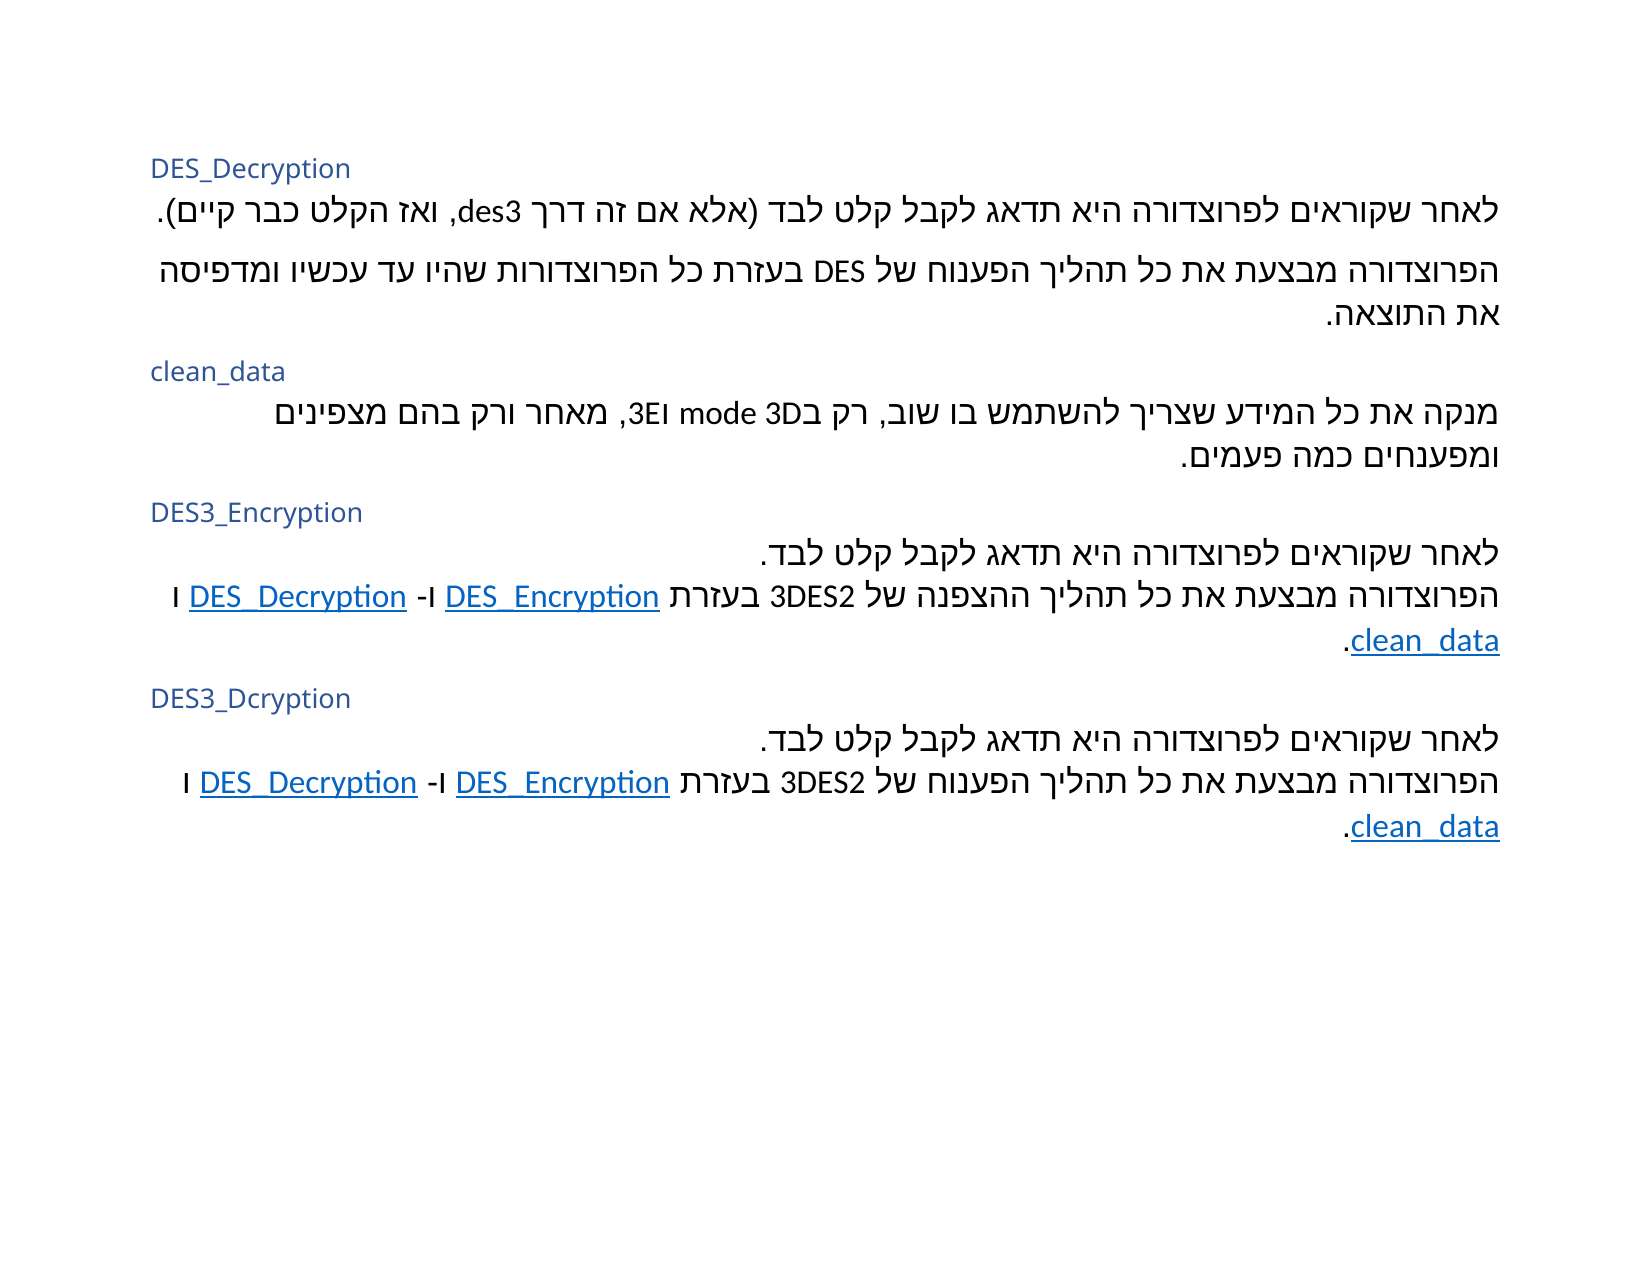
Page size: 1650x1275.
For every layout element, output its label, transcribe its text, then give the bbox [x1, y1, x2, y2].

subtitle DES_Decryption [150, 150, 1500, 187]
subtitle DES3_Dcryption [150, 680, 1500, 717]
text לאחר שקוראים לפרוצדורה היא תדאג לקבל קלט לבד (אלא אם זה דרך des3, ואז הקלט כבר קיים). [150, 190, 1500, 231]
subtitle DES3_Encryption [150, 494, 1500, 531]
text מנקה את כל המידע שצריך להשתמש בו שוב, רק בmode 3D ו3E, מאחר ורק בהם מצפינים ומפענחים כמה פעמים. [150, 392, 1500, 474]
text לאחר שקוראים לפרוצדורה היא תדאג לקבל קלט לבד. הפרוצדורה מבצעת את כל תהליך הפענוח של 3DES2 בעזרת DES_Encryption ו- DES_Decryption וclean_data. [150, 719, 1500, 846]
text הפרוצדורה מבצעת את כל תהליך הפענוח של DES בעזרת כל הפרוצדורות שהיו עד עכשיו ומדפיסה את התוצאה. [150, 250, 1500, 333]
text לאחר שקוראים לפרוצדורה היא תדאג לקבל קלט לבד. הפרוצדורה מבצעת את כל תהליך ההצפנה של 3DES2 בעזרת DES_Encryption ו- DES_Decryption וclean_data. [150, 534, 1500, 660]
subtitle clean_data [150, 352, 1500, 389]
